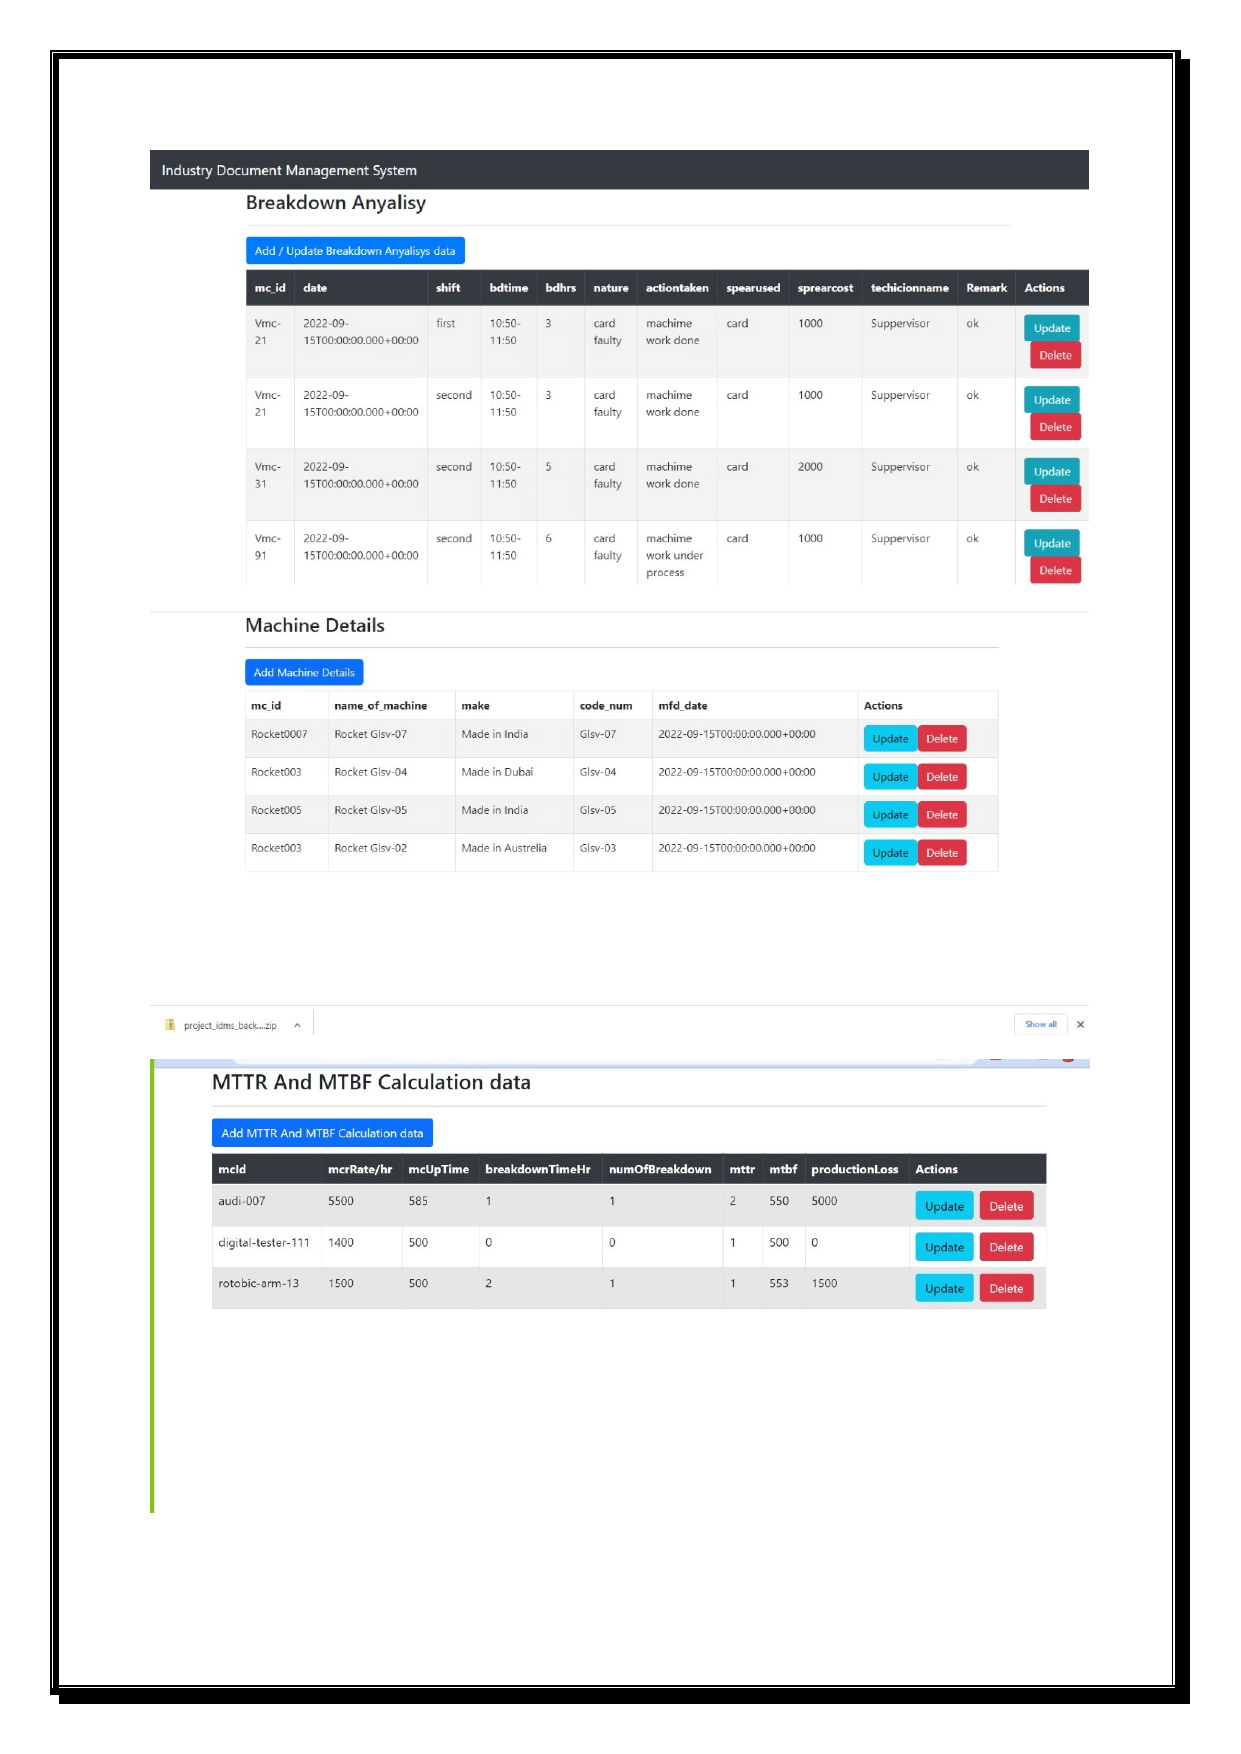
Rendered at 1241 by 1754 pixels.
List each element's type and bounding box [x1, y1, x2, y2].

picture [150, 1059, 1091, 1513]
picture [150, 609, 1089, 1035]
picture [150, 150, 1089, 585]
